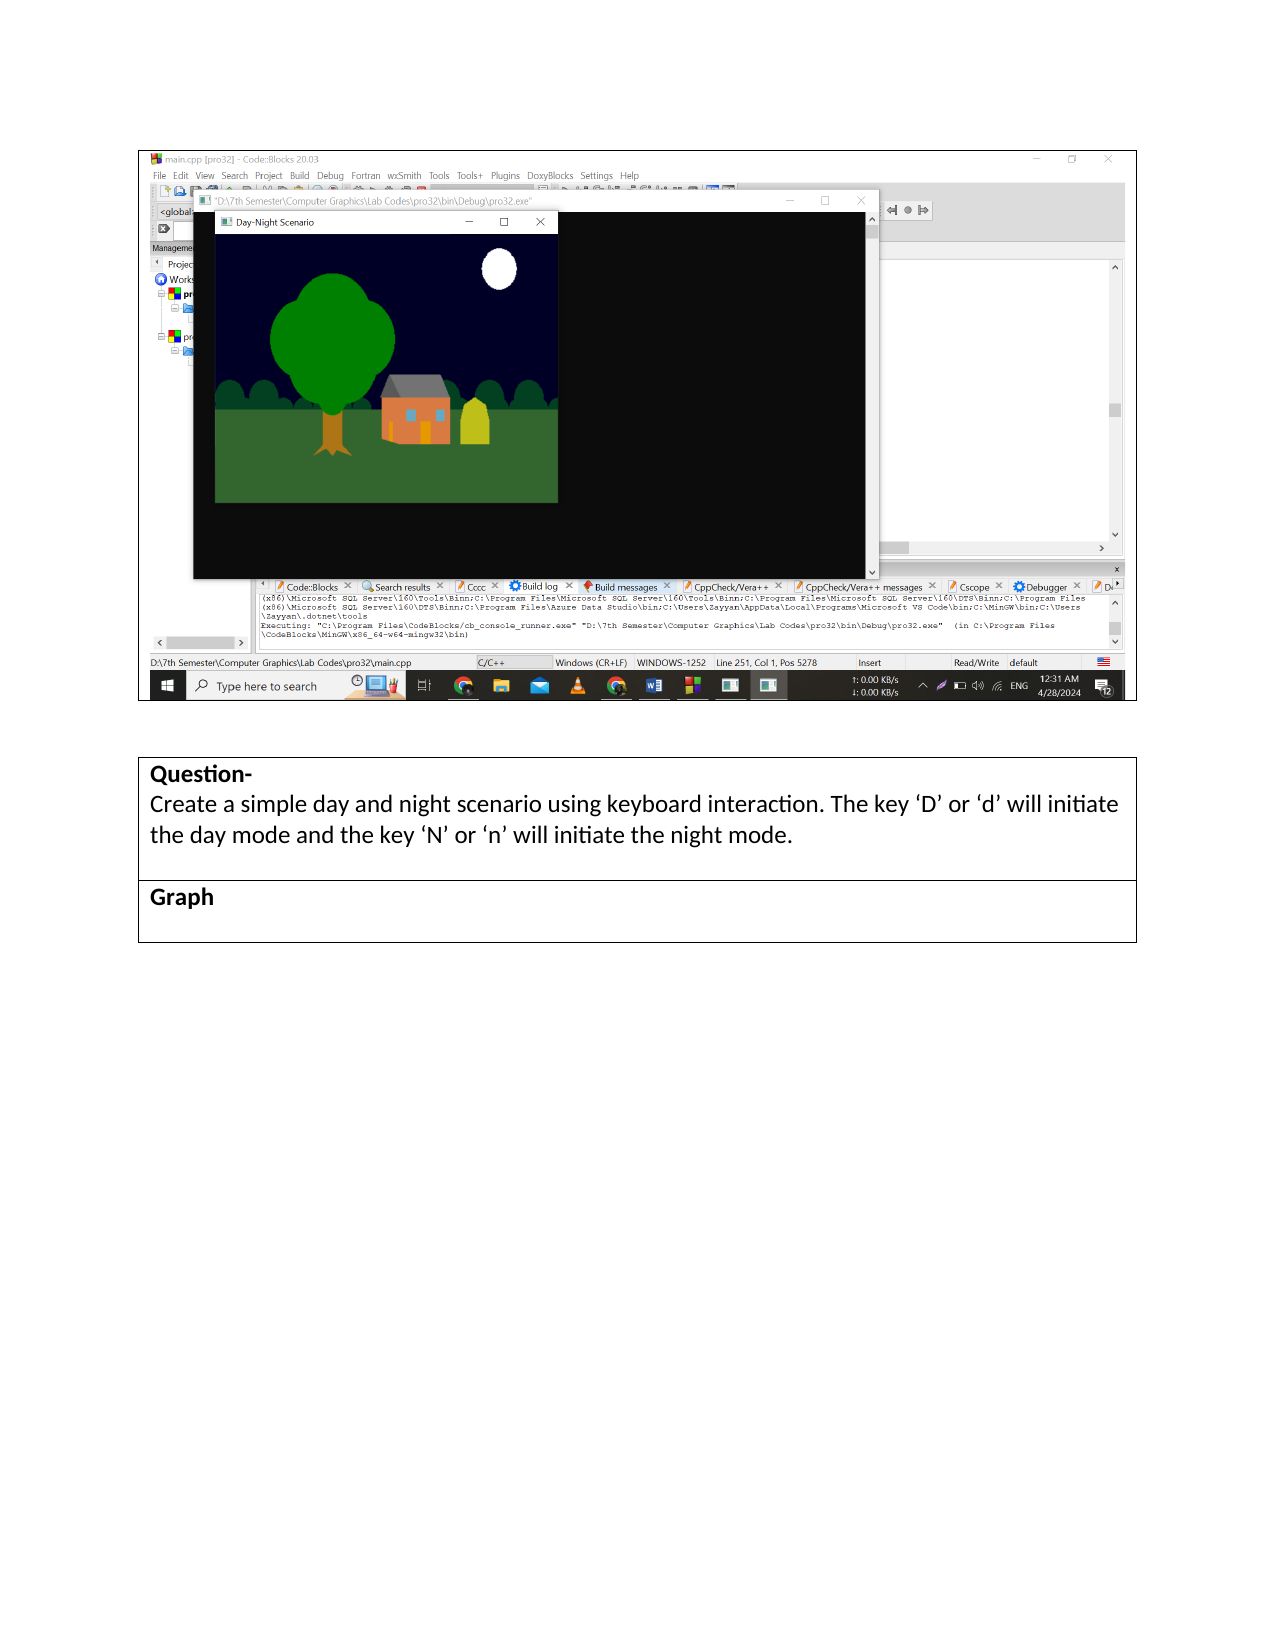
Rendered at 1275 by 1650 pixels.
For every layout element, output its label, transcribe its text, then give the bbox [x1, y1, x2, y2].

table_header Question- Create a simple day and night scenario using keyboard interaction. The key ‘D’ or ‘d’ will initiate the day mode and the key ‘N’ or ‘n’ will initiate the night mode. [139, 758, 1136, 880]
table_cell Graph [139, 881, 1136, 942]
picture [150, 151, 1125, 700]
